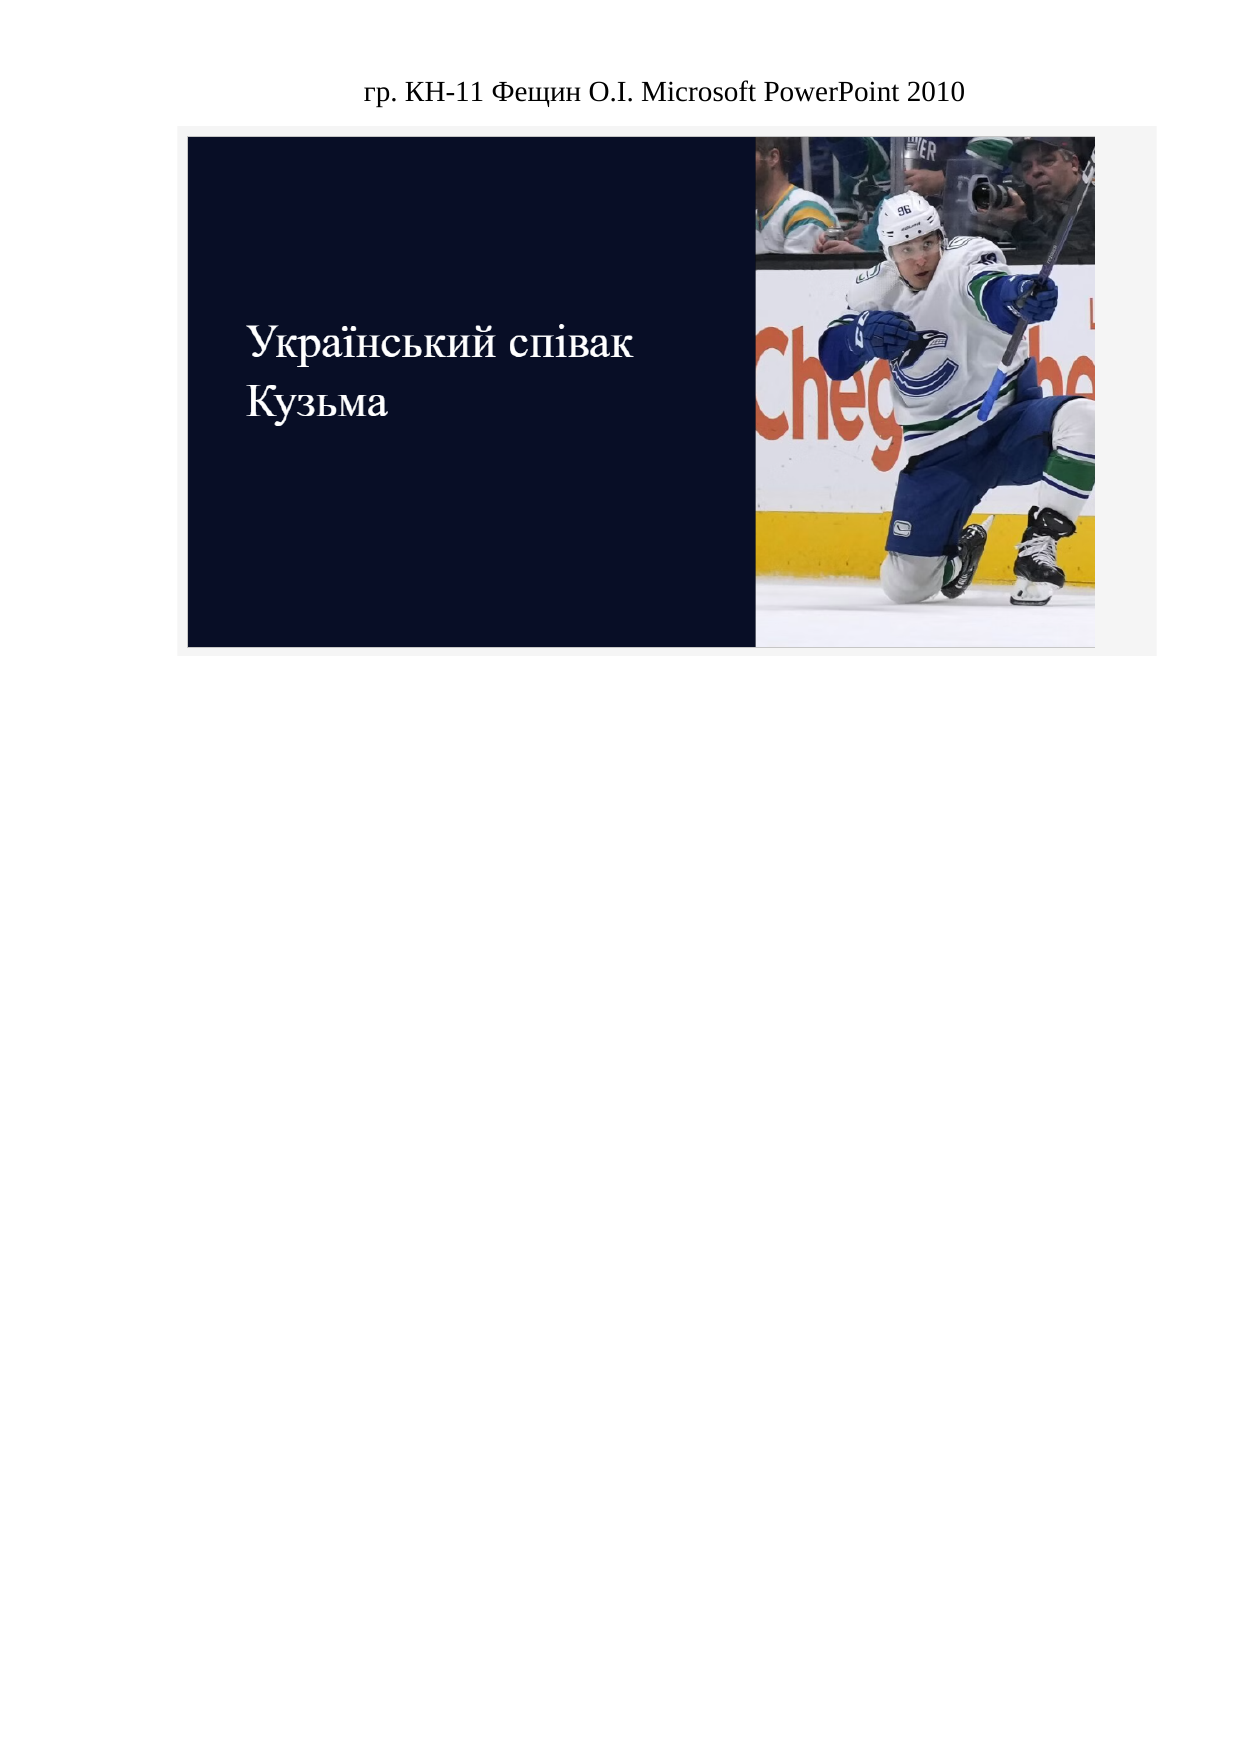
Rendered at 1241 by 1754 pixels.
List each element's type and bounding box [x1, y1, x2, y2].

picture [177, 126, 1157, 656]
